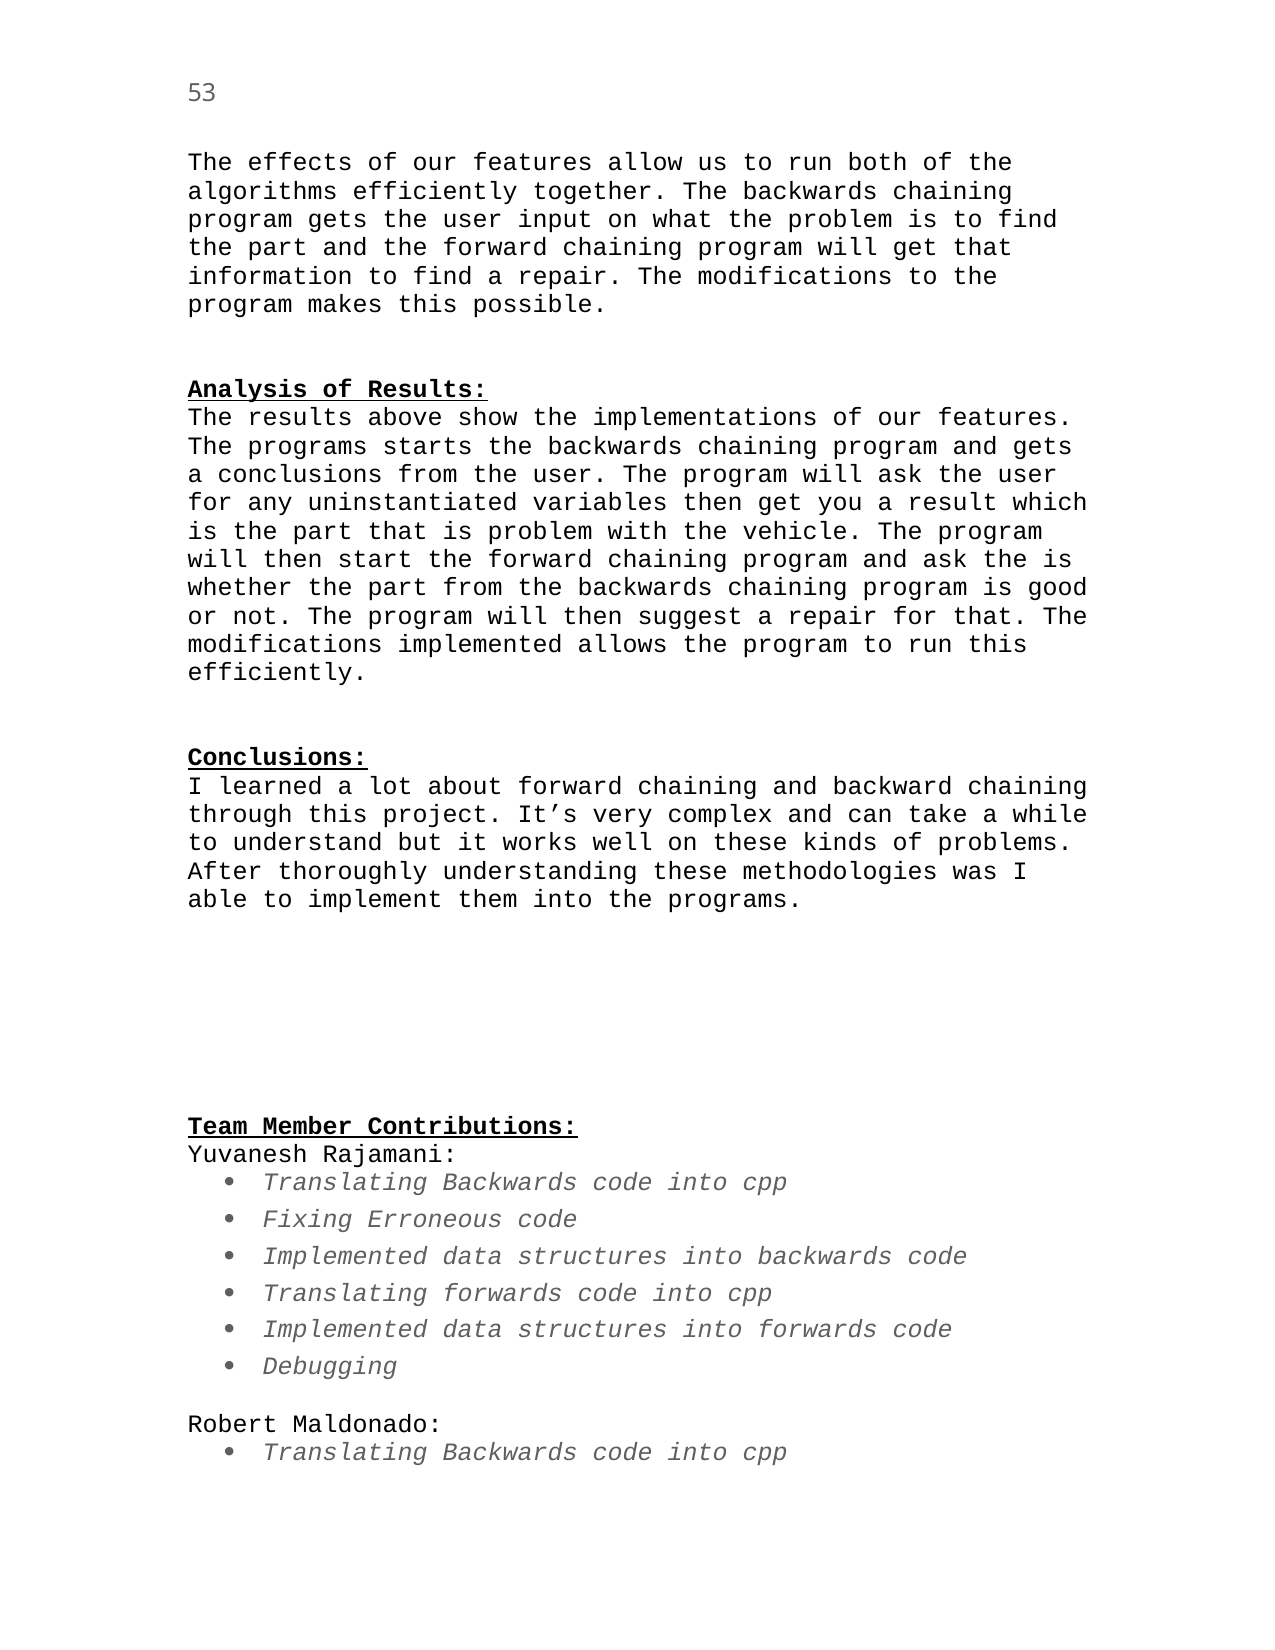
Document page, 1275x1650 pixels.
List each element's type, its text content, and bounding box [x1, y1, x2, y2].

list Translating Backwards code into cpp [225, 1170, 1087, 1198]
list Debugging [225, 1354, 1087, 1382]
list Translating Backwards code into cpp [225, 1440, 1087, 1468]
list Fixing Erroneous code [225, 1207, 1087, 1235]
text The effects of our features allow us to run both of the algorithms efficiently together. The backwards chaining program gets the user input on what the problem is to find the part and the forward chaining program will get that information to find a repair. The modifications to the program makes this possible. [187, 150, 1087, 320]
text Yuvanesh Rajamani: [187, 1142, 1087, 1170]
list Implemented data structures into backwards code [225, 1243, 1087, 1272]
text Robert Maldonado: [187, 1411, 1087, 1440]
text I learned a lot about forward chaining and backward chaining through this project. It’s very complex and can take a while to understand but it works well on these kinds of problems. After thoroughly understanding these methodologies was I able to implement them into the programs. [187, 773, 1087, 915]
list Translating forwards code into cpp [225, 1280, 1087, 1309]
text The results above show the implementations of our features. The programs starts the backwards chaining program and gets a conclusions from the user. The program will ask the user for any uninstantiated variables then get you a result which is the part that is problem with the vehicle. The program will then start the forward chaining program and ask the is whether the part from the backwards chaining program is good or not. The program will then suggest a repair for that. The modifications implemented allows the program to run this efficiently. [187, 405, 1087, 688]
text Conclusions: [187, 745, 1087, 773]
text Analysis of Results: [187, 377, 1087, 405]
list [225, 1317, 1087, 1345]
text Team Member Contributions: [187, 1113, 1087, 1142]
